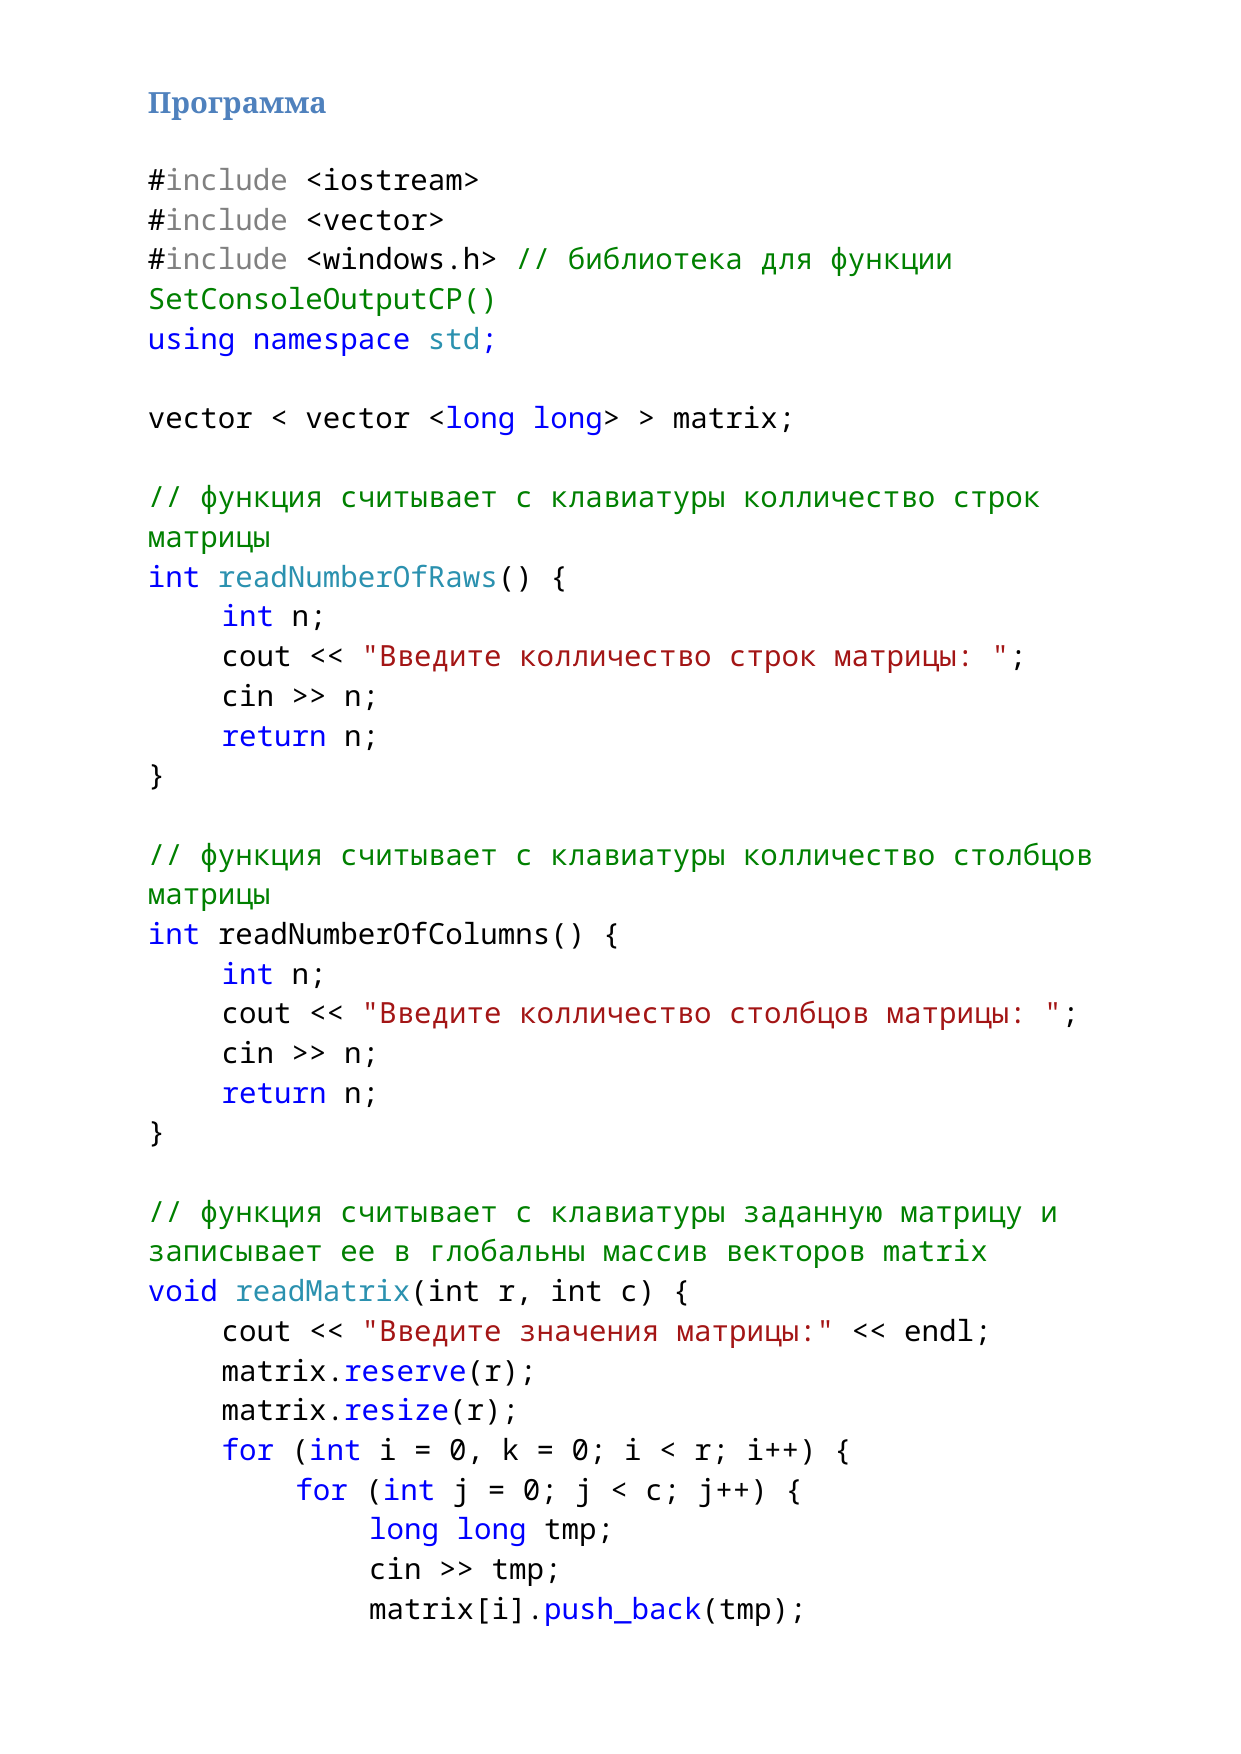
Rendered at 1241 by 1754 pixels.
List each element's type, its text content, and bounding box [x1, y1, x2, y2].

text matrix[i].push_back(tmp); [148, 1588, 1152, 1628]
text // функция считывает с клавиатуры заданную матрицу и записывает ее в глобальны массив векторов matrix [148, 1191, 1152, 1270]
text cin >> n; [148, 1032, 1152, 1072]
text cout << "Введите значения матрицы:" << endl; [148, 1310, 1152, 1350]
subtitle Программа [148, 87, 1152, 121]
text // функция считывает с клавиатуры колличество столбцов матрицы [148, 834, 1152, 913]
text using namespace std; [148, 318, 1152, 358]
text matrix.reserve(r); [148, 1350, 1152, 1389]
text void readMatrix(int r, int c) { [148, 1270, 1152, 1310]
text int n; [148, 953, 1152, 993]
text matrix.resize(r); [148, 1389, 1152, 1429]
text int n; [148, 596, 1152, 635]
text cin >> tmp; [148, 1548, 1152, 1588]
text cout << "Введите колличество строк матрицы: "; [148, 635, 1152, 675]
text cin >> n; [148, 675, 1152, 715]
text int readNumberOfСolumns() { [148, 913, 1152, 953]
text #include <iostream> [148, 159, 1152, 199]
text #include <windows.h> // библиотека для функции SetConsoleOutputCP() [148, 238, 1152, 318]
text int readNumberOfRaws() { [148, 556, 1152, 596]
text for (int j = 0; j < c; j++) { [148, 1469, 1152, 1508]
text } [148, 1112, 1152, 1151]
text long long tmp; [148, 1508, 1152, 1548]
text return n; [148, 1072, 1152, 1112]
text return n; [148, 715, 1152, 754]
text } [148, 754, 1152, 794]
text #include <vector> [148, 199, 1152, 238]
text vector < vector <long long> > matrix; [148, 397, 1152, 437]
text cout << "Введите колличество столбцов матрицы: "; [148, 993, 1152, 1032]
text for (int i = 0, k = 0; i < r; i++) { [148, 1429, 1152, 1469]
text // функция считывает с клавиатуры колличество строк матрицы [148, 477, 1152, 556]
